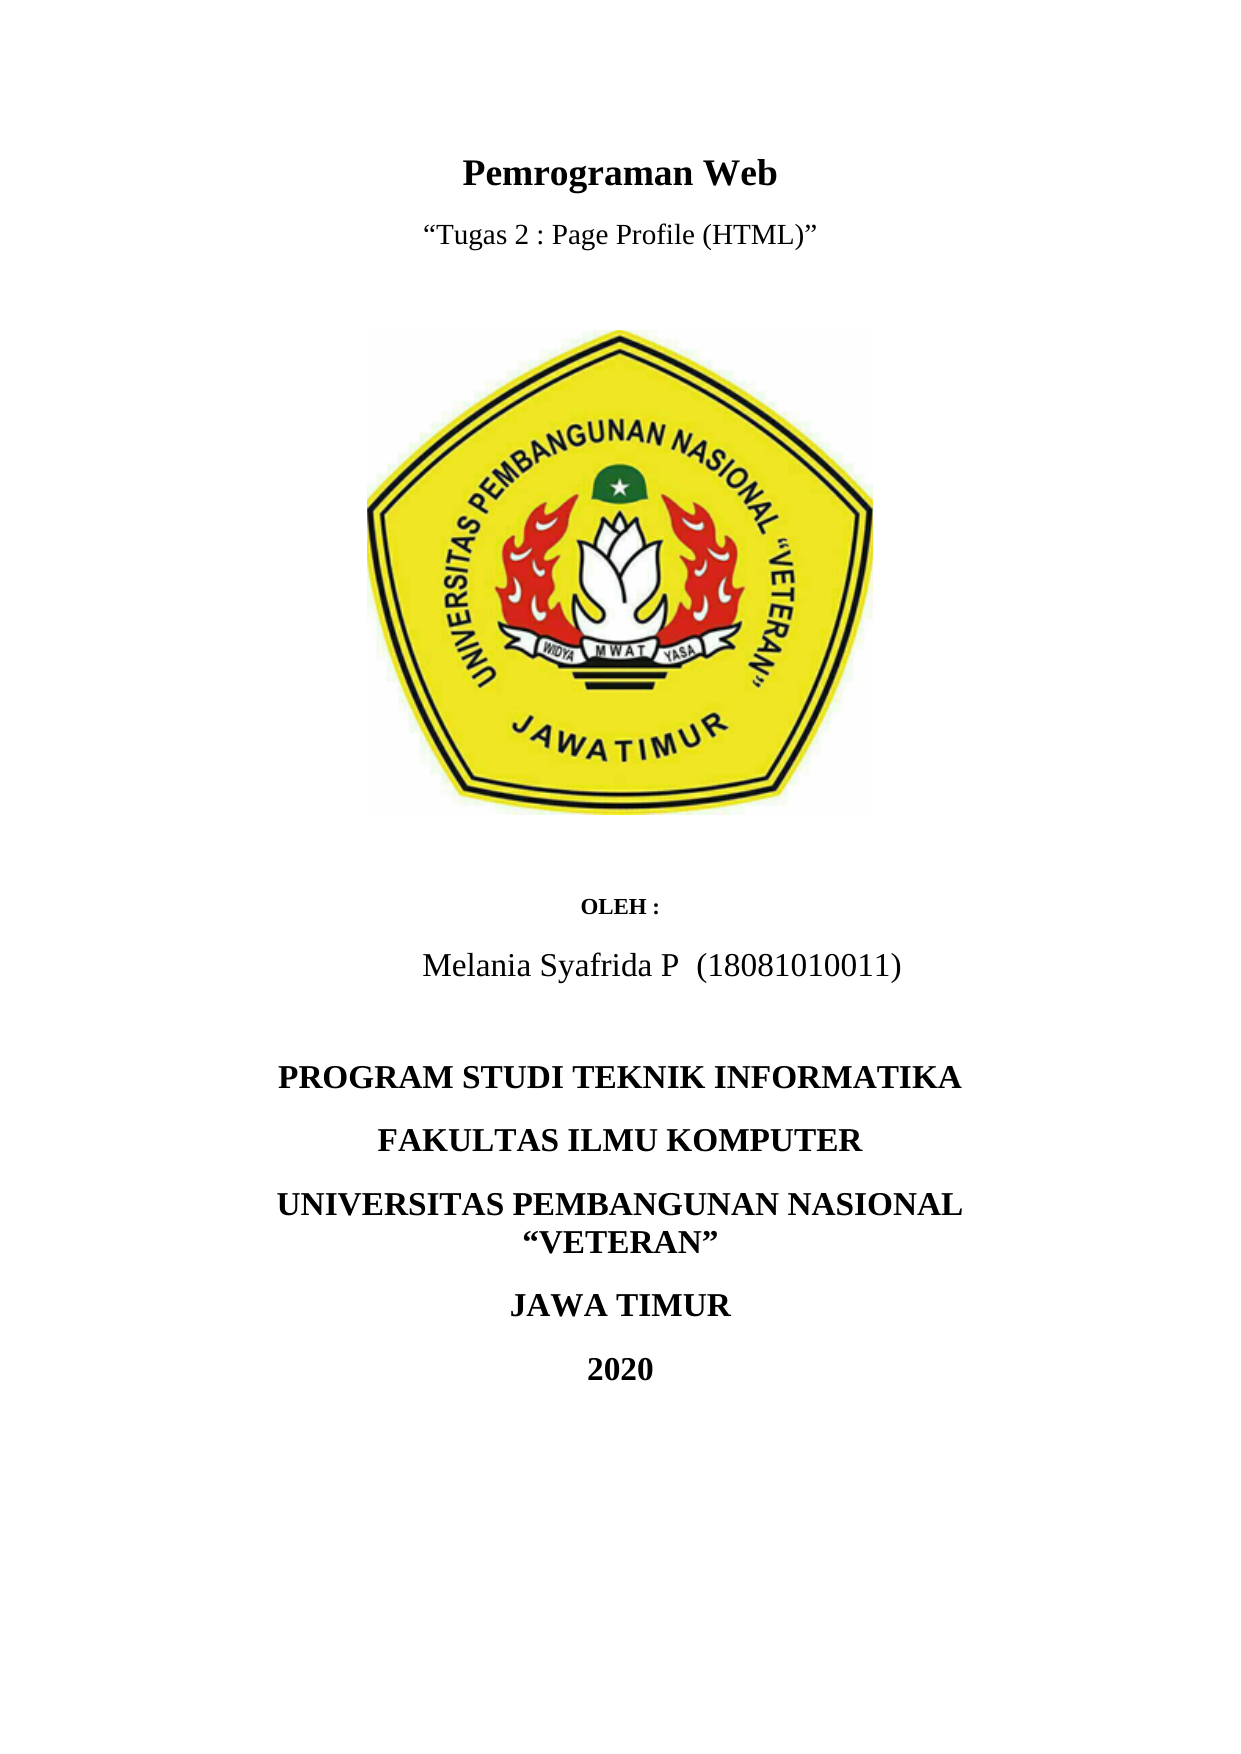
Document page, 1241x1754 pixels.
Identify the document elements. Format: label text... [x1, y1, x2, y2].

text 2020 [187, 1349, 1053, 1387]
picture [367, 330, 874, 815]
subtitle Pemrograman Web [187, 150, 1053, 193]
text OLEH : [187, 893, 1053, 920]
text UNIVERSITAS PEMBANGUNAN NASIONAL “VETERAN” [187, 1184, 1053, 1261]
text PROGRAM STUDI TEKNIK INFORMATIKA [187, 1057, 1053, 1096]
text FAKULTAS ILMU KOMPUTER [187, 1121, 1053, 1159]
text “Tugas 2 : Page Profile (HTML)” [187, 217, 1053, 251]
text Melania Syafrida P (18081010011) [262, 945, 1053, 983]
text JAWA TIMUR [187, 1286, 1053, 1324]
